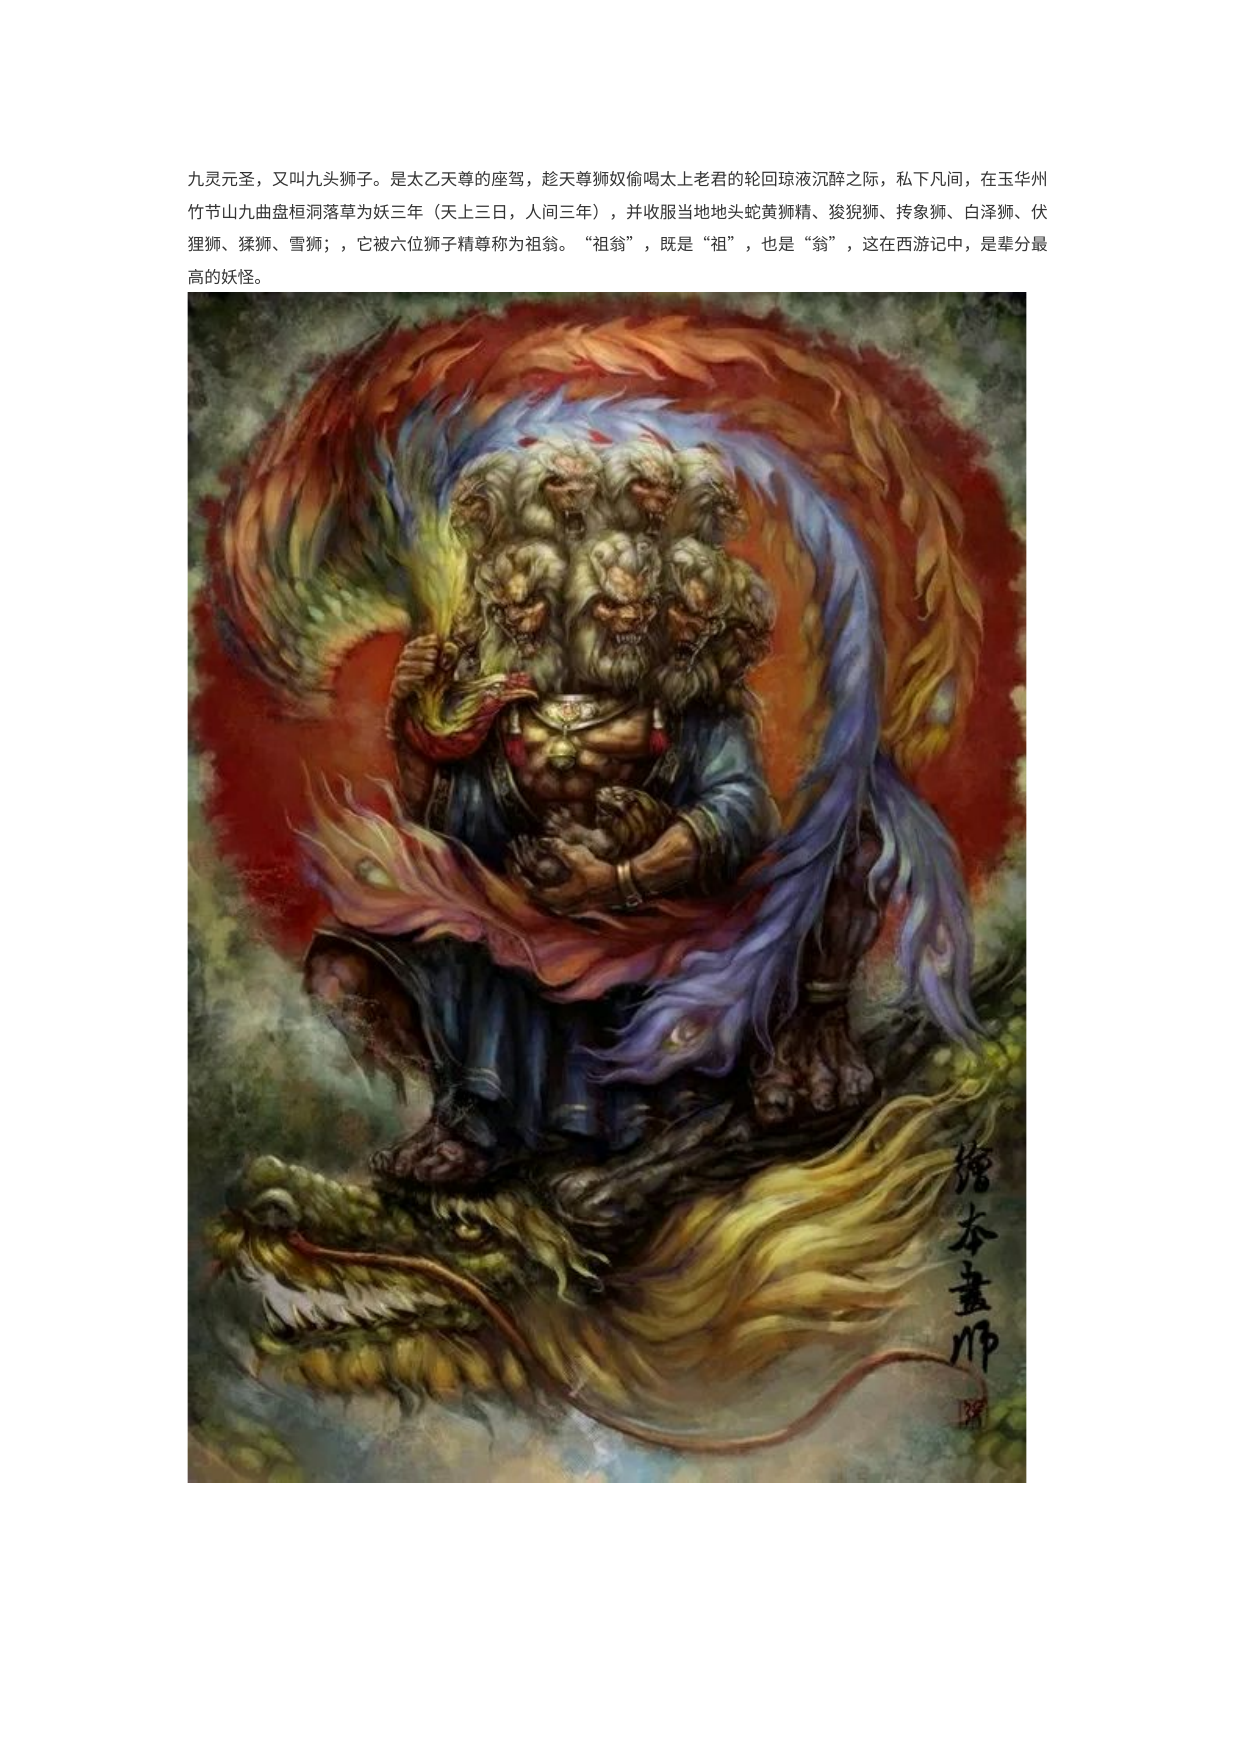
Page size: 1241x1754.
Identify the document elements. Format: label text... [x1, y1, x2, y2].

picture [187, 292, 1027, 1483]
text 九灵元圣，又叫九头狮子。是太乙天尊的座驾，趁天尊狮奴偷喝太上老君的轮回琼液沉醉之际，私下凡间，在玉华州竹节山九曲盘桓洞落草为妖三年（天上三日，人间三年），并收服当地地头蛇黄狮精、狻猊狮、抟象狮、白泽狮、伏狸狮、猱狮、雪狮；，它被六位狮子精尊称为祖翁。“祖翁”，既是“祖”，也是“翁”，这在西游记中，是辈分最高的妖怪。 [187, 162, 1053, 292]
